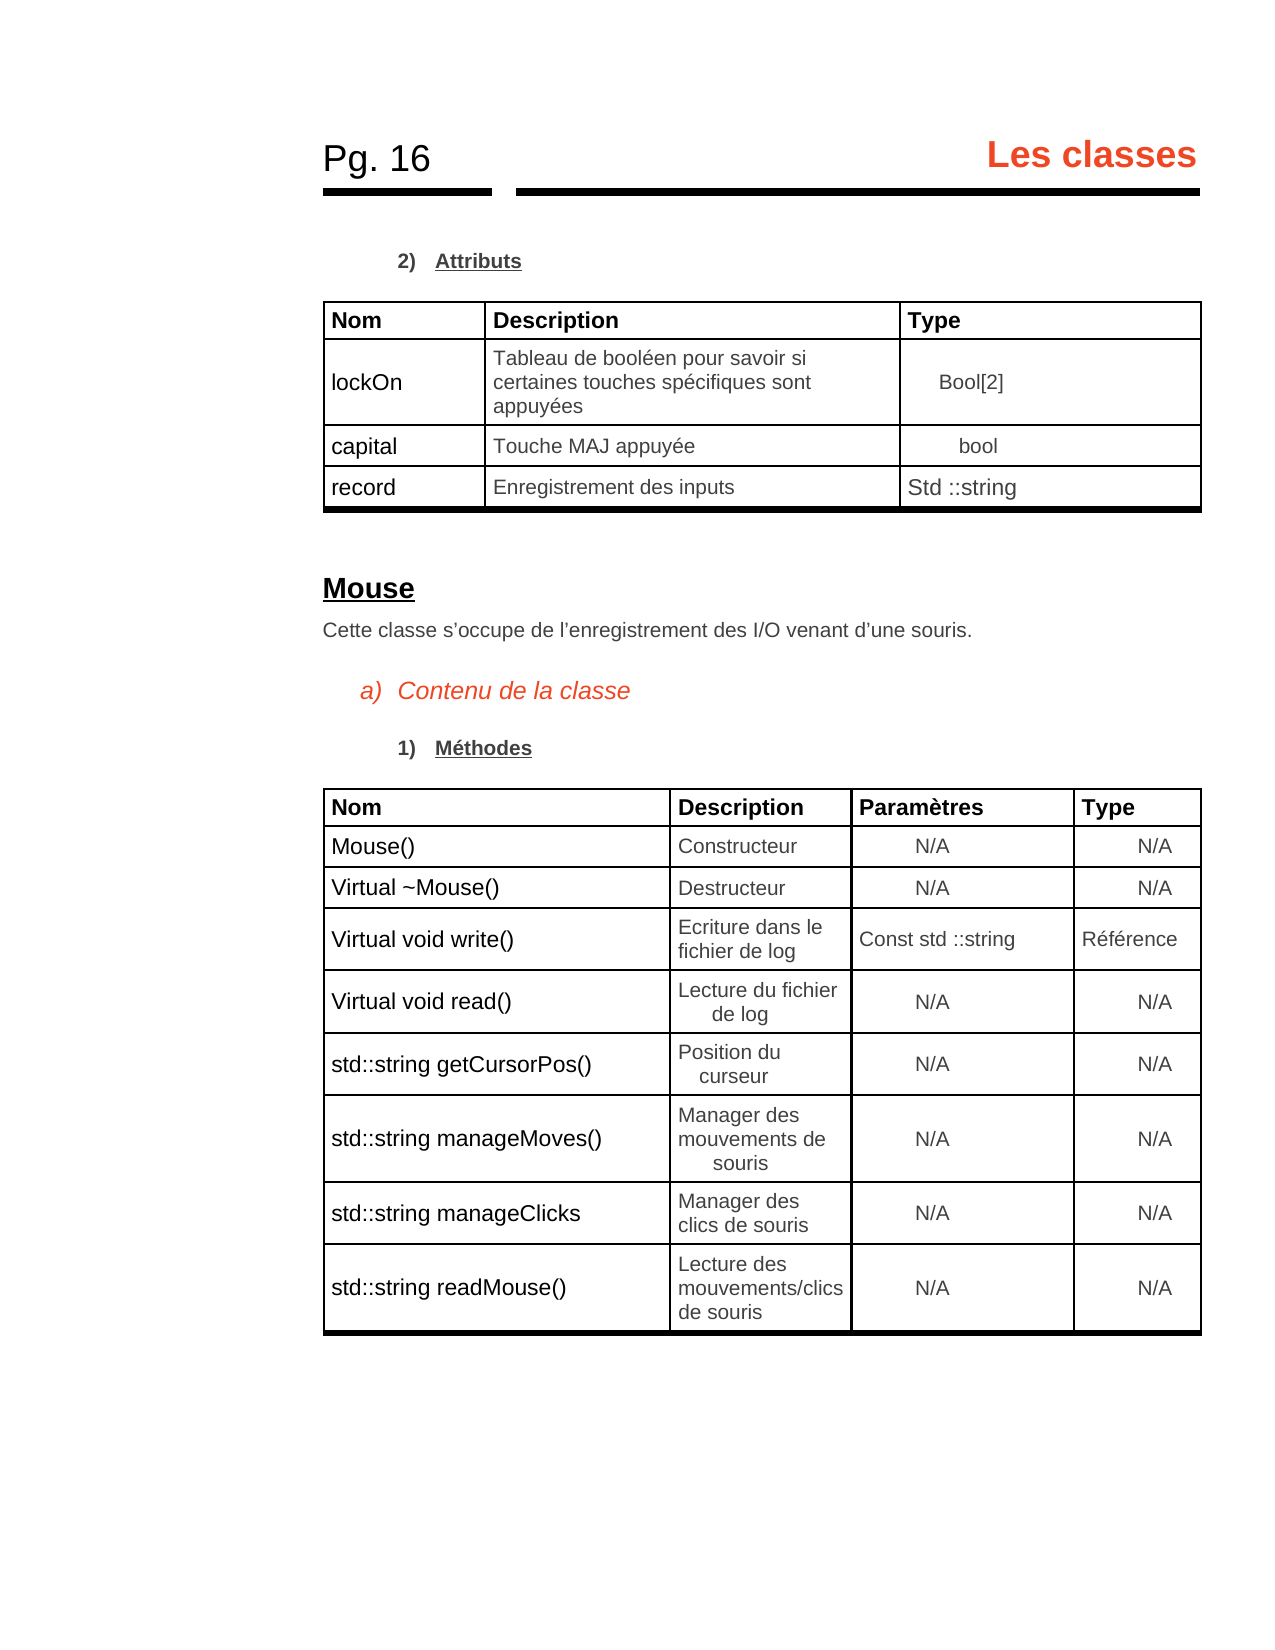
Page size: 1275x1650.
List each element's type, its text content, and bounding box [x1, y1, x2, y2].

table_cell bool [901, 426, 1200, 465]
table_cell Virtual void write() [325, 909, 669, 969]
table_cell Destructeur [671, 868, 850, 907]
table_cell Tableau de booléen pour savoir si certaines touches spécifiques sont appuyées [486, 340, 899, 424]
list Méthodes [397, 736, 1200, 760]
table_cell Ecriture dans le fichier de log [671, 909, 850, 969]
table_cell Enregistrement des inputs [486, 467, 899, 506]
table_header Description [671, 790, 850, 825]
table_cell std::string readMouse() [325, 1245, 669, 1330]
table_header Type [901, 303, 1200, 338]
table_cell N/A [853, 868, 1073, 907]
table_cell Std ::string [901, 467, 1200, 506]
table_cell N/A [1075, 868, 1200, 907]
subtitle Mouse [322, 571, 1200, 604]
table_cell Manager des clics de souris [671, 1183, 850, 1243]
table_cell Virtual ~Mouse() [325, 868, 669, 907]
list Contenu de la classe [360, 676, 1200, 705]
table_cell Référence [1075, 909, 1200, 969]
table_cell lockOn [325, 340, 484, 424]
table_cell Position du curseur [671, 1034, 850, 1094]
table_cell N/A [853, 1245, 1073, 1330]
table_cell N/A [1075, 1034, 1200, 1094]
table_cell Manager des mouvements de souris [671, 1096, 850, 1181]
table_cell N/A [853, 1183, 1073, 1243]
table_cell std::string manageClicks [325, 1183, 669, 1243]
table_cell Lecture des mouvements/clics de souris [671, 1245, 850, 1330]
text Cette classe s’occupe de l’enregistrement des I/O venant d’une souris. [322, 618, 1200, 642]
table_header Type [1075, 790, 1200, 825]
table_cell N/A [853, 971, 1073, 1032]
table_header Nom [325, 303, 484, 338]
table_cell N/A [1075, 971, 1200, 1032]
table_cell std::string manageMoves() [325, 1096, 669, 1181]
table_cell Const std ::string [853, 909, 1073, 969]
table_cell N/A [1075, 1245, 1200, 1330]
table_cell Lecture du fichier de log [671, 971, 850, 1032]
table_cell std::string getCursorPos() [325, 1034, 669, 1094]
table_cell Constructeur [671, 827, 850, 866]
list Attributs [397, 249, 1200, 273]
table_cell Mouse() [325, 827, 669, 866]
table_cell Bool[2] [901, 340, 1200, 424]
table_cell N/A [1075, 1096, 1200, 1181]
table_cell Touche MAJ appuyée [486, 426, 899, 465]
table_header Description [486, 303, 899, 338]
table_cell record [325, 467, 484, 506]
table_header Paramètres [853, 790, 1073, 825]
table_cell N/A [1075, 1183, 1200, 1243]
table_header Nom [325, 790, 669, 825]
table_cell N/A [853, 1034, 1073, 1094]
table_cell Virtual void read() [325, 971, 669, 1032]
table_cell N/A [853, 1096, 1073, 1181]
table_cell N/A [1075, 827, 1200, 866]
table_cell capital [325, 426, 484, 465]
table_cell N/A [853, 827, 1073, 866]
